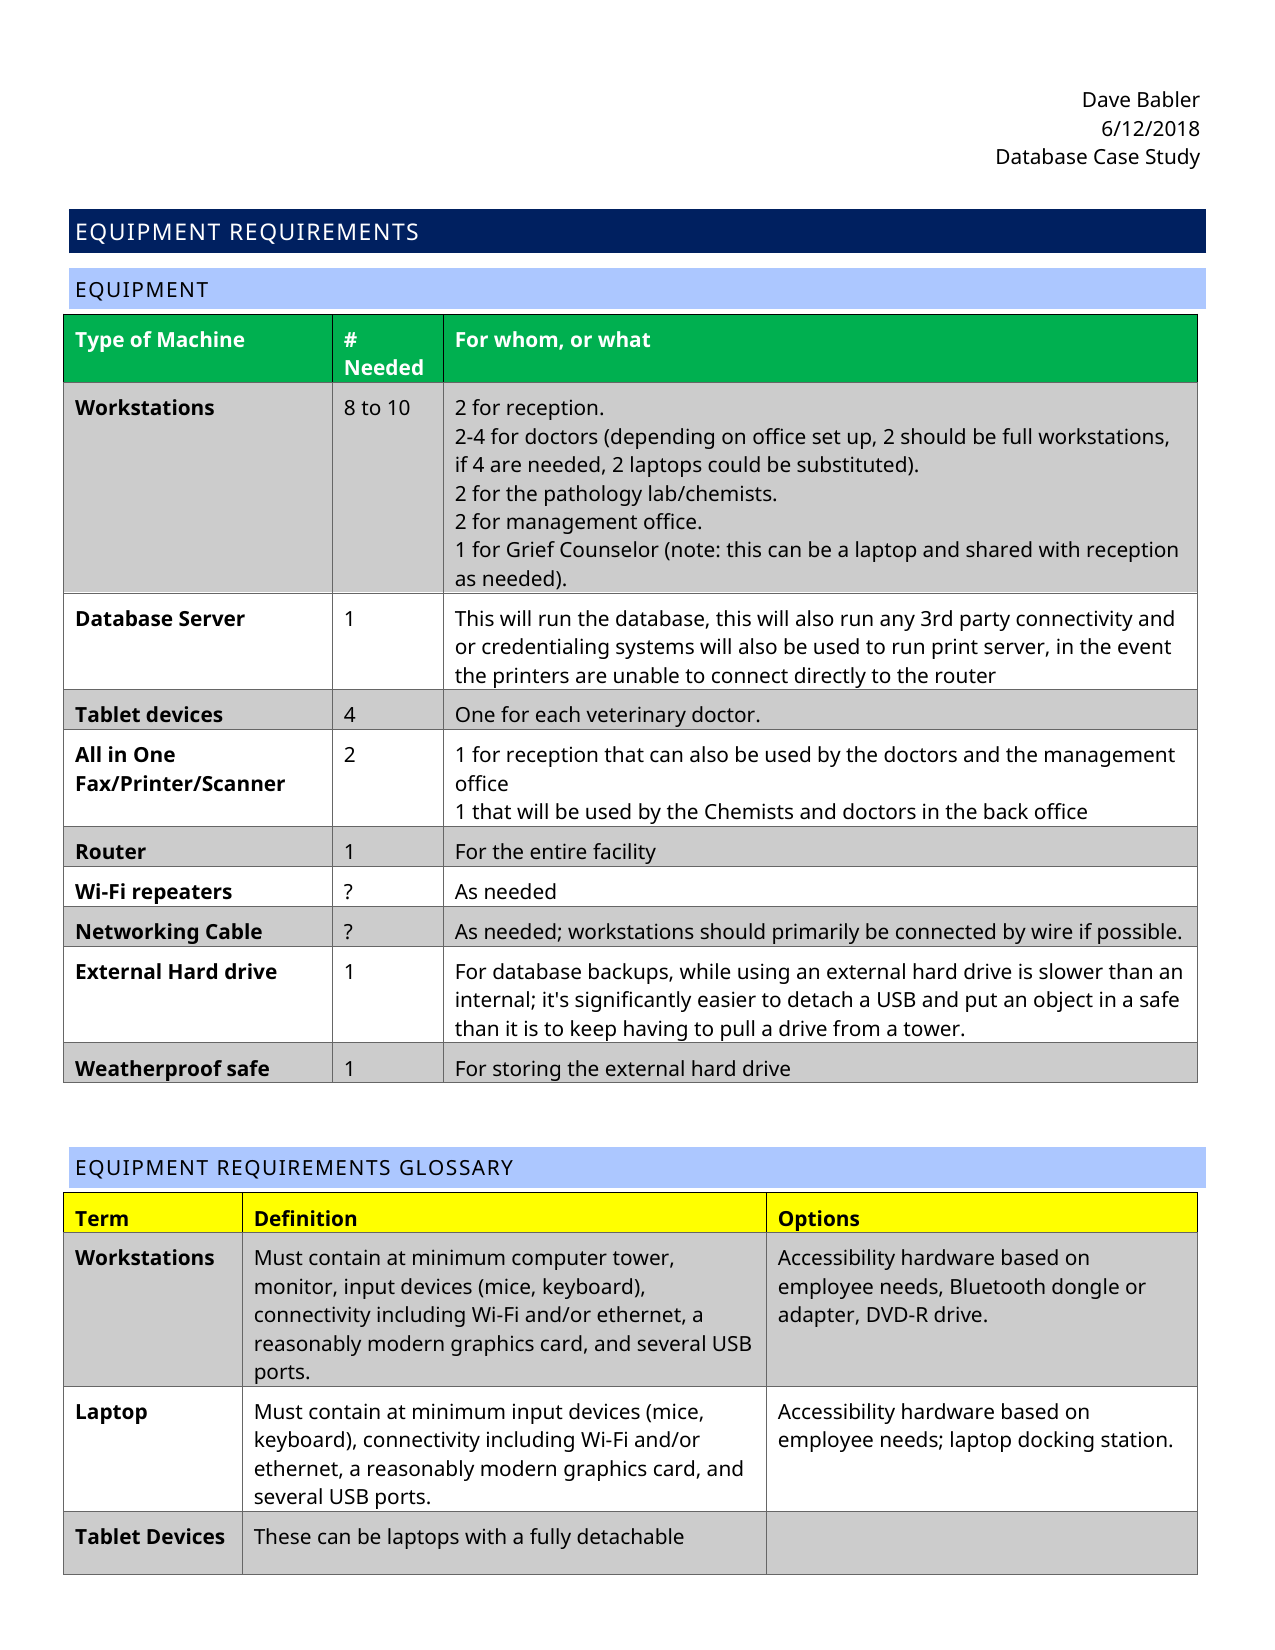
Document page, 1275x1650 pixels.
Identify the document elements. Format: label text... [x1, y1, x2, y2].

table_cell One for each veterinary doctor. [444, 690, 1197, 729]
table_header Type of Machine [64, 315, 332, 382]
table_cell 1 [333, 1043, 443, 1082]
subtitle equipment requirements glossary [75, 1153, 1200, 1182]
table_cell 4 [333, 690, 443, 729]
table_cell 2 for reception. 2-4 for doctors (depending on office set up, 2 should be full workstations, if 4 are needed, 2 laptops could be substituted). 2 for the pathology lab/chemists. 2 for management office. 1 for Grief Counselor (note: this can be a laptop and shared with reception as needed). [444, 383, 1197, 592]
table_cell ? [333, 867, 443, 906]
table_cell 8 to 10 [333, 383, 443, 592]
table_cell [767, 1512, 1197, 1574]
table_header Options [767, 1193, 1197, 1232]
subtitle EQUIPMENT REQUIREMENTS [75, 216, 1200, 247]
table_cell All in One Fax/Printer/Scanner [64, 730, 332, 826]
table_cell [243, 1512, 766, 1574]
table_cell Laptop [64, 1387, 242, 1511]
table_cell As needed; workstations should primarily be connected by wire if possible. [444, 907, 1197, 946]
table_cell For storing the external hard drive [444, 1043, 1197, 1082]
table_header Definition [243, 1193, 766, 1232]
table_cell Workstations [64, 1233, 242, 1386]
table_header For whom, or what [444, 315, 1197, 382]
table_header # Needed [333, 315, 443, 382]
table_cell Must contain at minimum input devices (mice, keyboard), connectivity including Wi-Fi and/or ethernet, a reasonably modern graphics card, and several USB ports. [243, 1387, 766, 1511]
table_cell External Hard drive [64, 947, 332, 1042]
table_cell Must contain at minimum computer tower, monitor, input devices (mice, keyboard), connectivity including Wi-Fi and/or ethernet, a reasonably modern graphics card, and several USB ports. [243, 1233, 766, 1386]
table_cell Accessibility hardware based on employee needs; laptop docking station. [767, 1387, 1197, 1511]
table_cell Router [64, 827, 332, 866]
table_cell Tablet devices [64, 690, 332, 729]
table_cell 1 for reception that can also be used by the doctors and the management office 1 that will be used by the Chemists and doctors in the back office [444, 730, 1197, 826]
table_cell 1 [333, 947, 443, 1042]
table_cell 1 [333, 594, 443, 689]
table_cell As needed [444, 867, 1197, 906]
table_cell Tablet Devices [64, 1512, 242, 1574]
table_cell Database Server [64, 594, 332, 689]
subtitle equipment [75, 275, 1200, 303]
table_cell Networking Cable [64, 907, 332, 946]
table_cell 1 [333, 827, 443, 866]
table_cell ? [333, 907, 443, 946]
table_cell Weatherproof safe [64, 1043, 332, 1082]
table_cell 2 [333, 730, 443, 826]
table_cell Workstations [64, 383, 332, 592]
table_cell Accessibility hardware based on employee needs, Bluetooth dongle or adapter, DVD-R drive. [767, 1233, 1197, 1386]
table_cell For the entire facility [444, 827, 1197, 866]
table_cell For database backups, while using an external hard drive is slower than an internal; it's significantly easier to detach a USB and put an object in a safe than it is to keep having to pull a drive from a tower. [444, 947, 1197, 1042]
table_header Term [64, 1193, 242, 1232]
table_cell This will run the database, this will also run any 3rd party connectivity and or credentialing systems will also be used to run print server, in the event the printers are unable to connect directly to the router [444, 594, 1197, 689]
table_cell Wi-Fi repeaters [64, 867, 332, 906]
